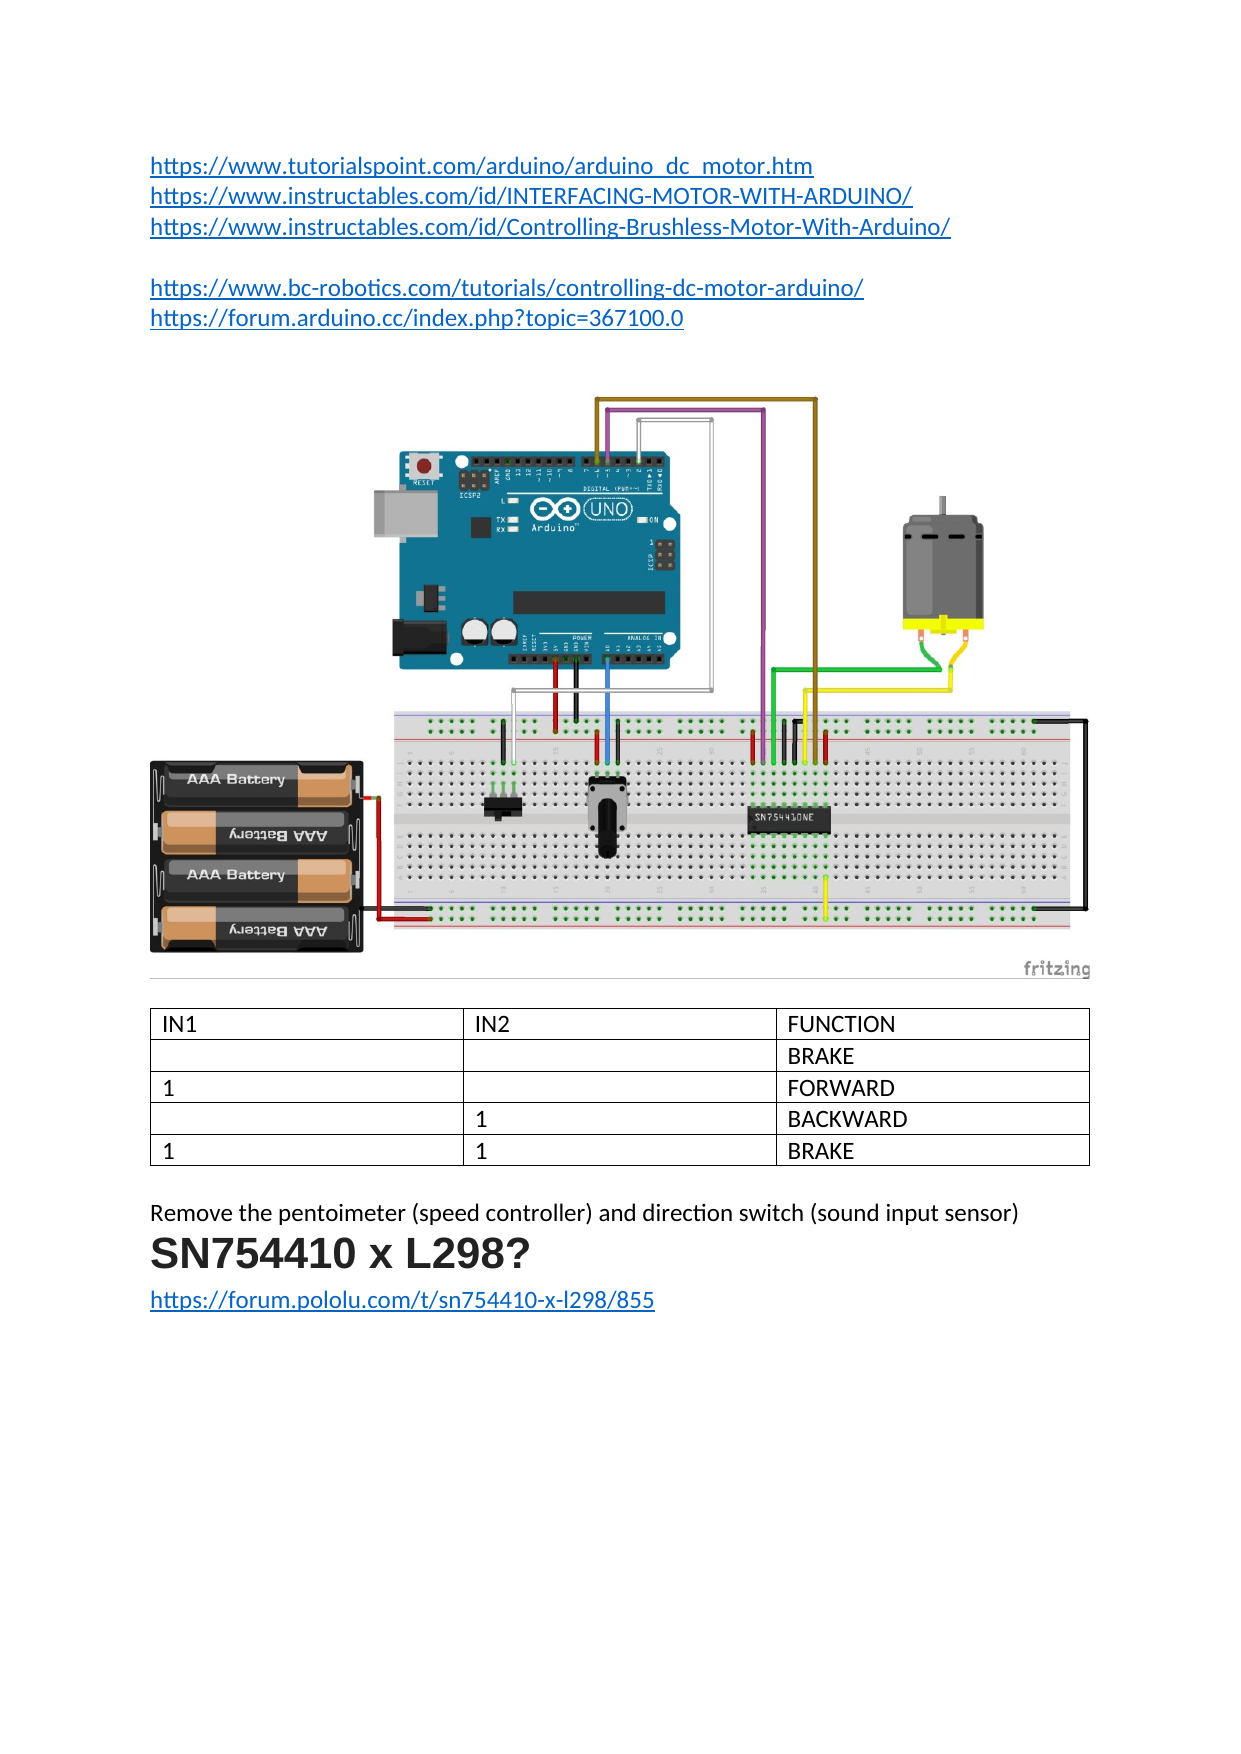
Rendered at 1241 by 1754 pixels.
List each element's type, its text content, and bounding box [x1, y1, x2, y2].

table_cell [464, 1040, 776, 1071]
text https://forum.pololu.com/t/sn754410-x-l298/855 [150, 1284, 1090, 1314]
table_cell [464, 1072, 776, 1102]
table_cell 1 [464, 1135, 776, 1165]
text https://www.instructables.com/id/Controlling-Brushless-Motor-With-Arduino/ [150, 211, 1090, 242]
table_cell BACKWARD [777, 1103, 1089, 1134]
table_cell 1 [151, 1072, 463, 1102]
subtitle SN754410 x L298? [150, 1227, 1090, 1278]
text Remove the pentoimeter (speed controller) and direction switch (sound input sensor) [150, 1197, 1090, 1227]
table_cell [151, 1040, 463, 1071]
table_cell FORWARD [777, 1072, 1089, 1102]
table_cell 1 [151, 1135, 463, 1165]
text https://forum.arduino.cc/index.php?topic=367100.0 [150, 303, 1090, 333]
text https://www.bc-robotics.com/tutorials/controlling-dc-motor-arduino/ [150, 272, 1090, 303]
table_header FUNCTION [777, 1009, 1089, 1039]
table_header IN2 [464, 1009, 776, 1039]
picture [150, 394, 1090, 979]
table_cell 1 [464, 1103, 776, 1134]
text https://www.instructables.com/id/INTERFACING-MOTOR-WITH-ARDUINO/ [150, 181, 1090, 211]
table_cell BRAKE [777, 1040, 1089, 1071]
table_cell BRAKE [777, 1135, 1089, 1165]
text https://www.tutorialspoint.com/arduino/arduino_dc_motor.htm [150, 150, 1090, 181]
table_cell [151, 1103, 463, 1134]
table_header IN1 [151, 1009, 463, 1039]
